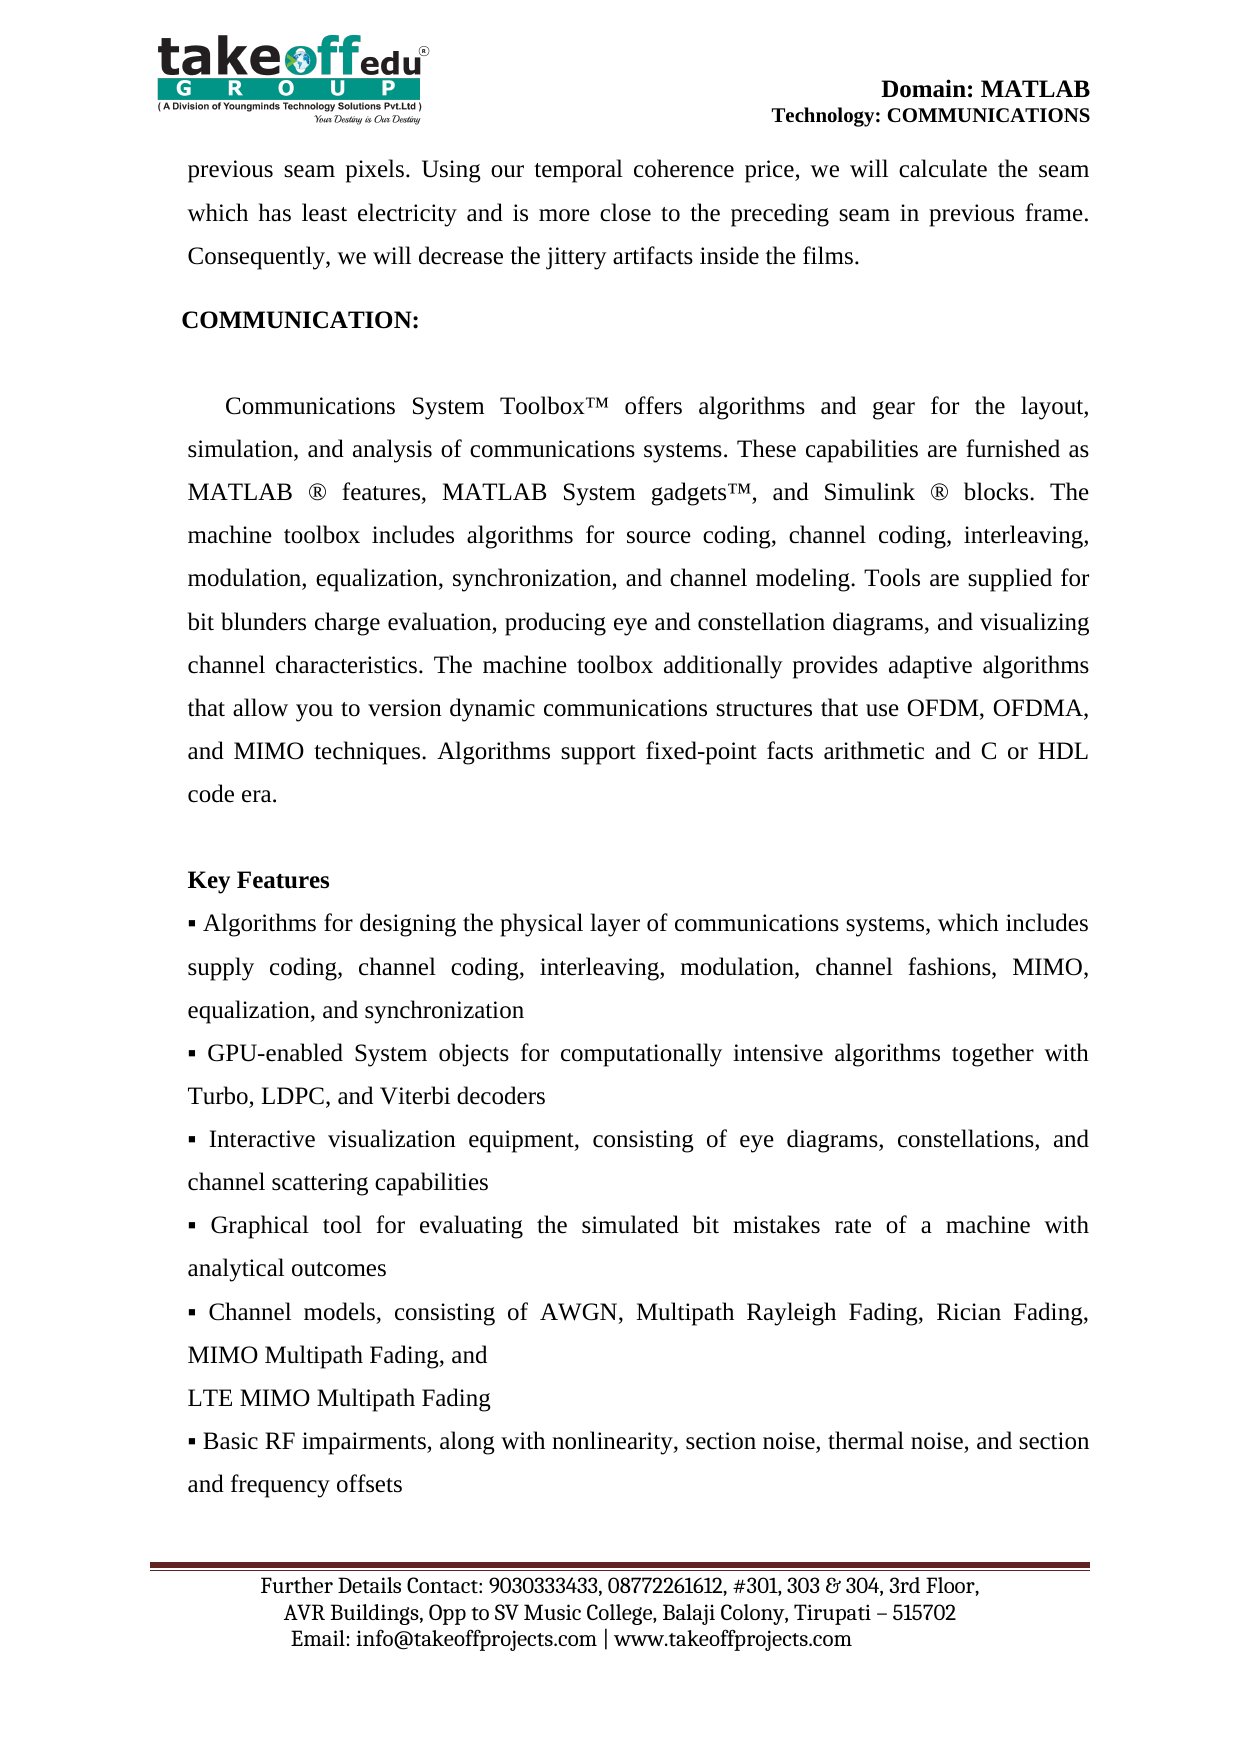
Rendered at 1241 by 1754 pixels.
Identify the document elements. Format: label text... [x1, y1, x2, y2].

text COMMUNICATION: [150, 305, 1090, 333]
text ▪ Basic RF impairments, along with nonlinearity, section noise, thermal noise, and section and frequency offsets [187, 1426, 1090, 1498]
text ▪ Algorithms for designing the physical layer of communications systems, which includes supply coding, channel coding, interleaving, modulation, channel fashions, MIMO, equalization, and synchronization [187, 908, 1090, 1023]
text LTE MIMO Multipath Fading [187, 1383, 1090, 1412]
text ▪ Graphical tool for evaluating the simulated bit mistakes rate of a machine with analytical outcomes [187, 1210, 1090, 1282]
text Communications System Toolbox™ offers algorithms and gear for the layout, simulation, and analysis of communications systems. These capabilities are furnished as MATLAB ® features, MATLAB System gadgets™, and Simulink ® blocks. The machine toolbox includes algorithms for source coding, channel coding, interleaving, modulation, equalization, synchronization, and channel modeling. Tools are supplied for bit blunders charge evaluation, producing eye and constellation diagrams, and visualizing channel characteristics. The machine toolbox additionally provides adaptive algorithms that allow you to version dynamic communications structures that use OFDM, OFDMA, and MIMO techniques. Algorithms support fixed-point facts arithmetic and C or HDL code era. [187, 391, 1090, 808]
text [187, 154, 1090, 269]
text ▪ GPU-enabled System objects for computationally intensive algorithms together with Turbo, LDPC, and Viterbi decoders [187, 1038, 1090, 1110]
text ▪ Channel models, consisting of AWGN, Multipath Rayleigh Fading, Rician Fading, MIMO Multipath Fading, and [187, 1297, 1090, 1368]
picture [150, 35, 434, 138]
text ▪ Interactive visualization equipment, consisting of eye diagrams, constellations, and channel scattering capabilities [187, 1124, 1090, 1196]
text Key Features [187, 865, 1090, 894]
